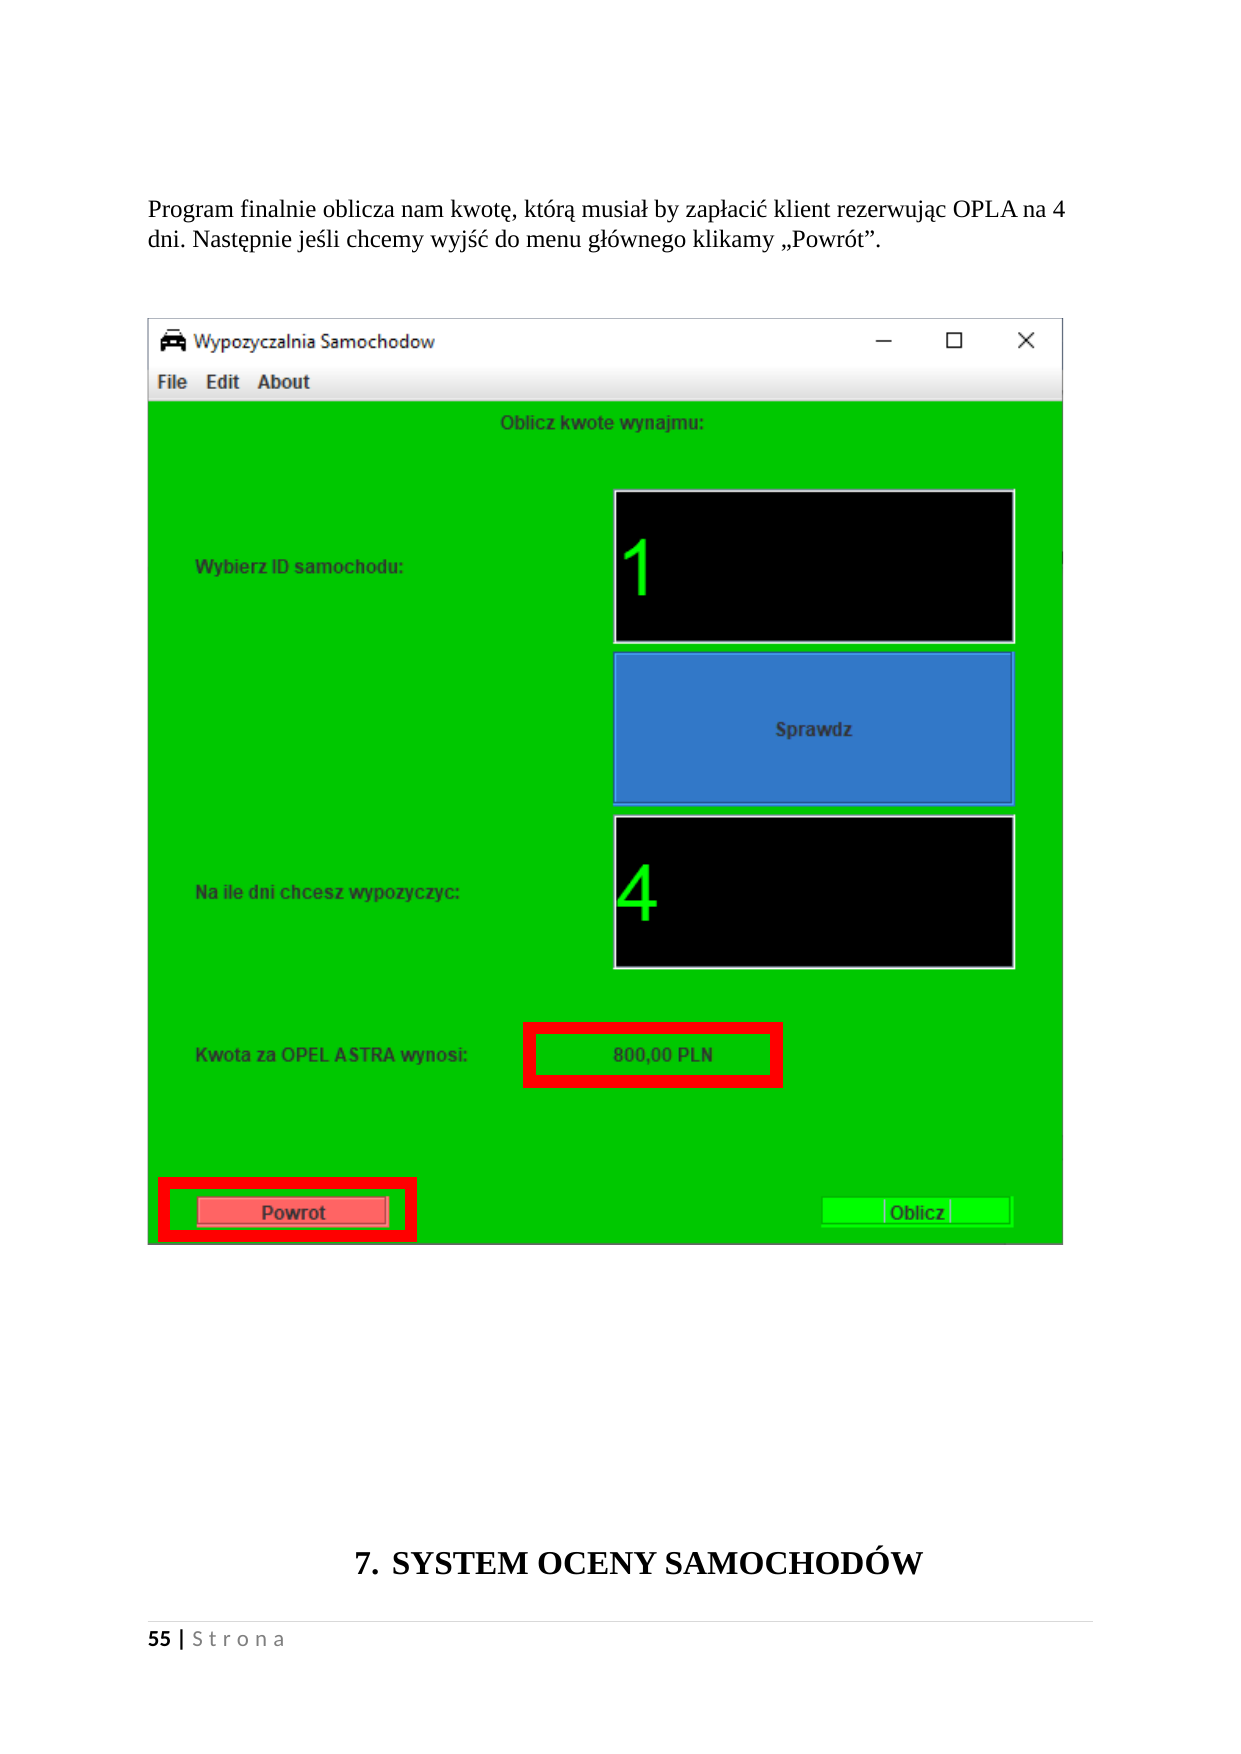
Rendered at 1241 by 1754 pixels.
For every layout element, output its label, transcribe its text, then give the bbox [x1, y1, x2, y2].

text Program finalnie oblicza nam kwotę, którą musiał by zapłacić klient rezerwując OPLA na 4 dni. Następnie jeśli chcemy wyjść do menu głównego klikamy „Powrót”. [148, 194, 1093, 253]
list SYSTEM OCENY SAMOCHODÓW [185, 1543, 1093, 1582]
picture [147, 318, 1064, 1245]
